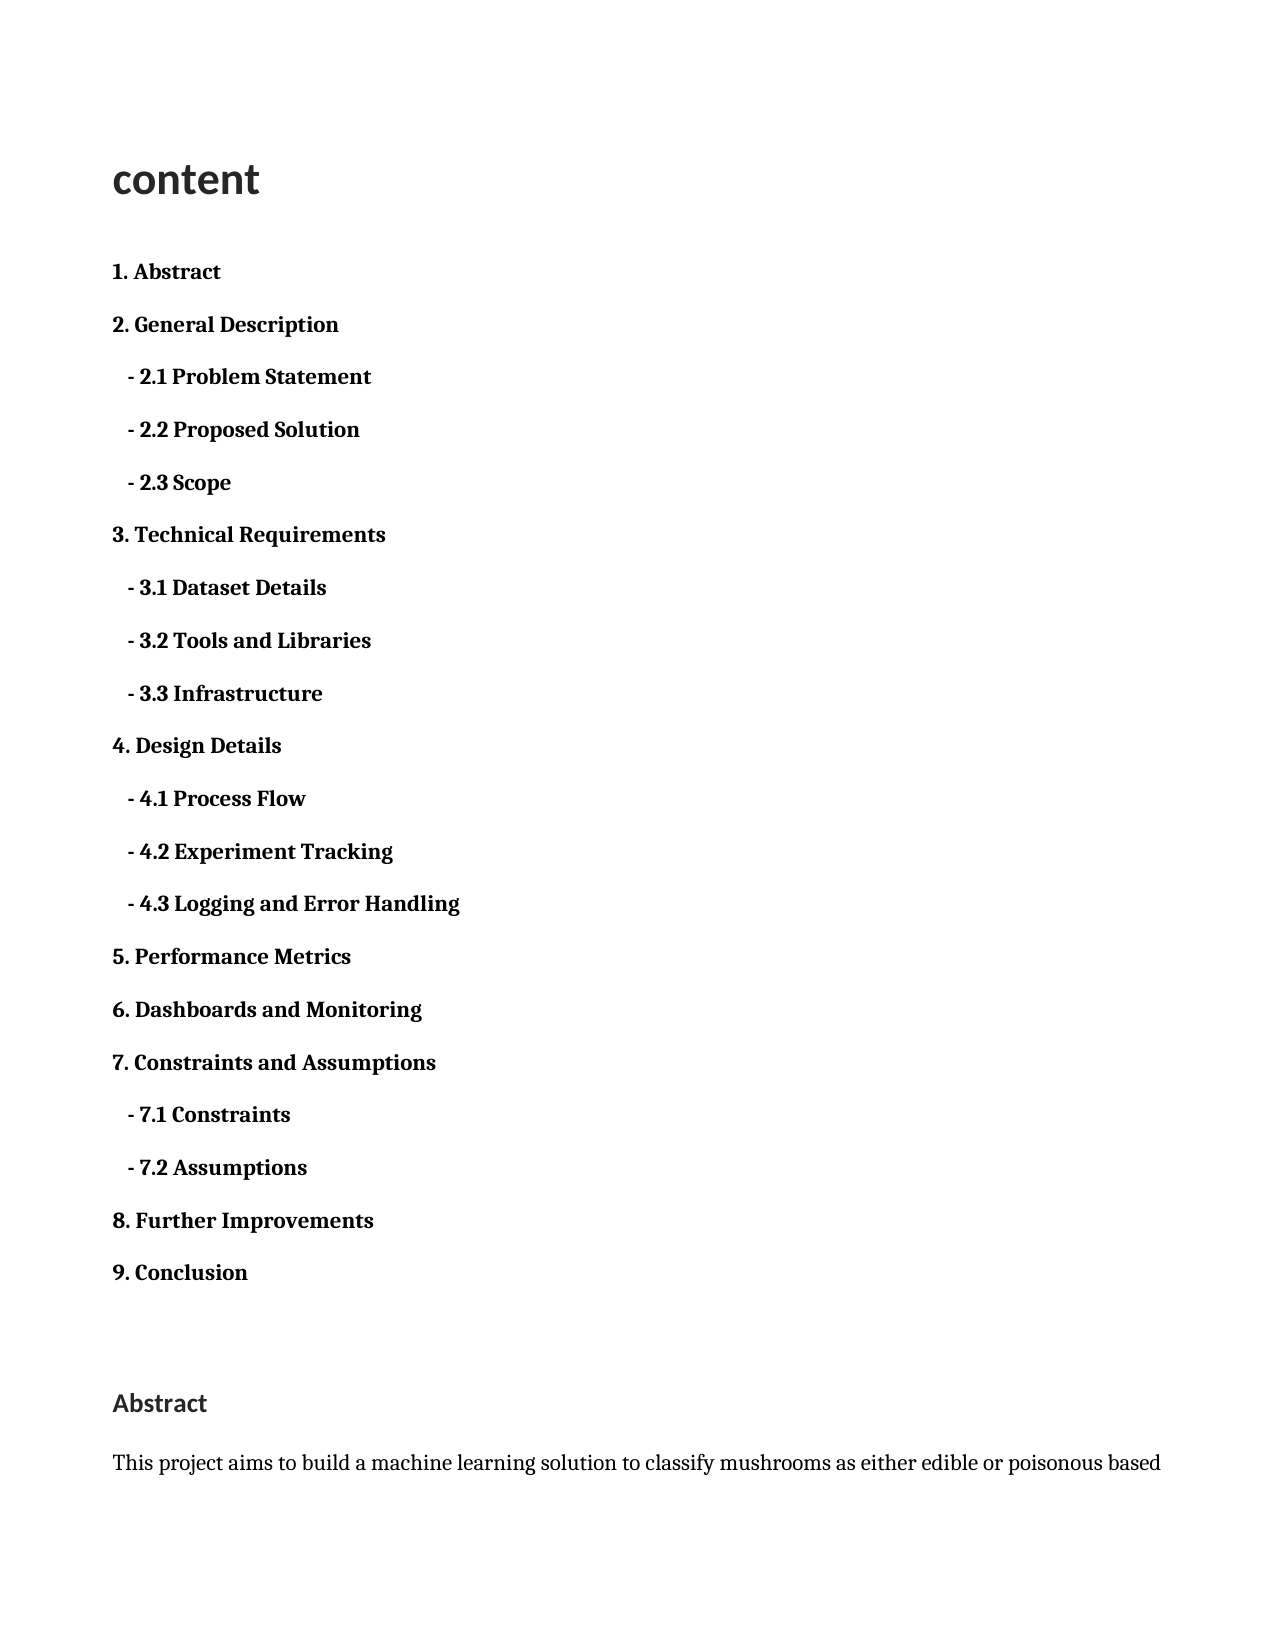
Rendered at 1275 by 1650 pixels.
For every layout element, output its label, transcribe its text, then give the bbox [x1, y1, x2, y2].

subtitle content [112, 150, 1162, 206]
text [112, 1419, 1162, 1476]
text 1. Abstract 2. General Description - 2.1 Problem Statement - 2.2 Proposed Solution - 2.3 Scope 3. Technical Requirements - 3.1 Dataset Details - 3.2 Tools and Libraries - 3.3 Infrastructure 4. Design Details - 4.1 Process Flow - 4.2 Experiment Tracking - 4.3 Logging and Error Handling 5. Performance Metrics 6. Dashboards and Monitoring 7. Constraints and Assumptions - 7.1 Constraints - 7.2 Assumptions 8. Further Improvements 9. Conclusion [112, 206, 1162, 1339]
subtitle Abstract [112, 1386, 1162, 1419]
